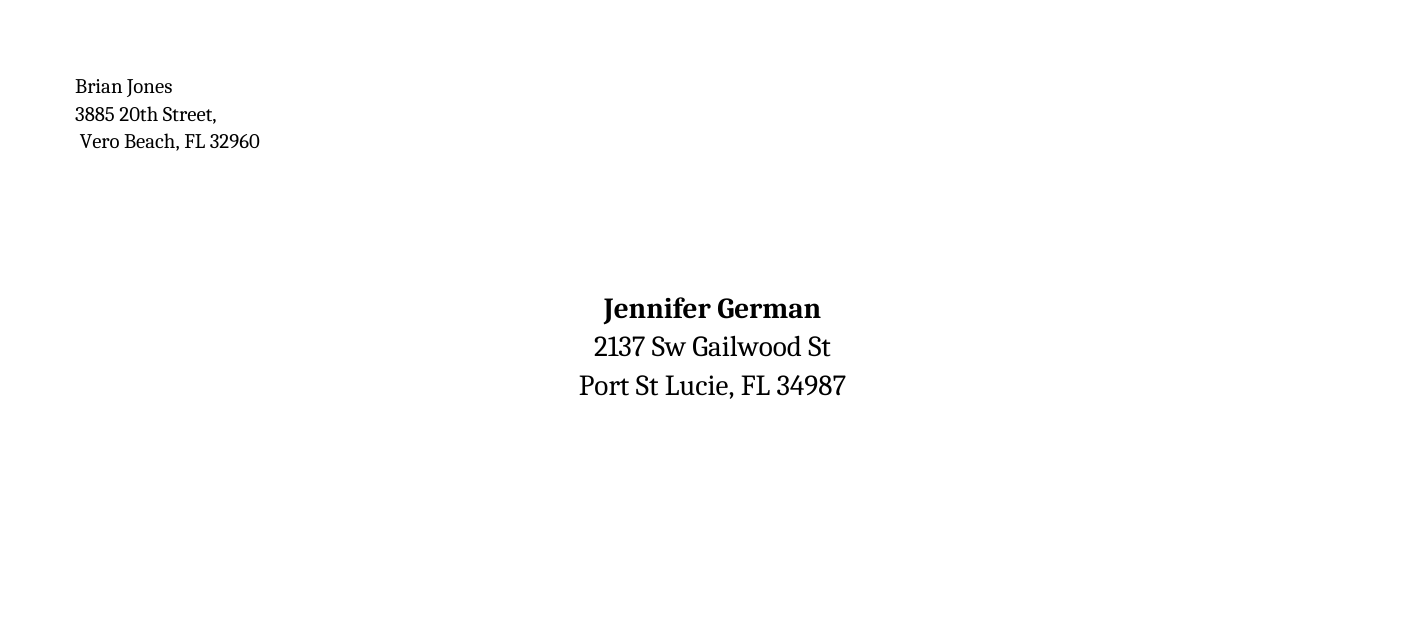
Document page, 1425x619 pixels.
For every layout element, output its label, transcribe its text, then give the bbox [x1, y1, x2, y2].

text Brian Jones 3885 20th Street, Vero Beach, FL 32960 [75, 75, 1350, 154]
text Jennifer German 2137 Sw Gailwood St Port St Lucie, FL 34987 [75, 292, 1350, 402]
